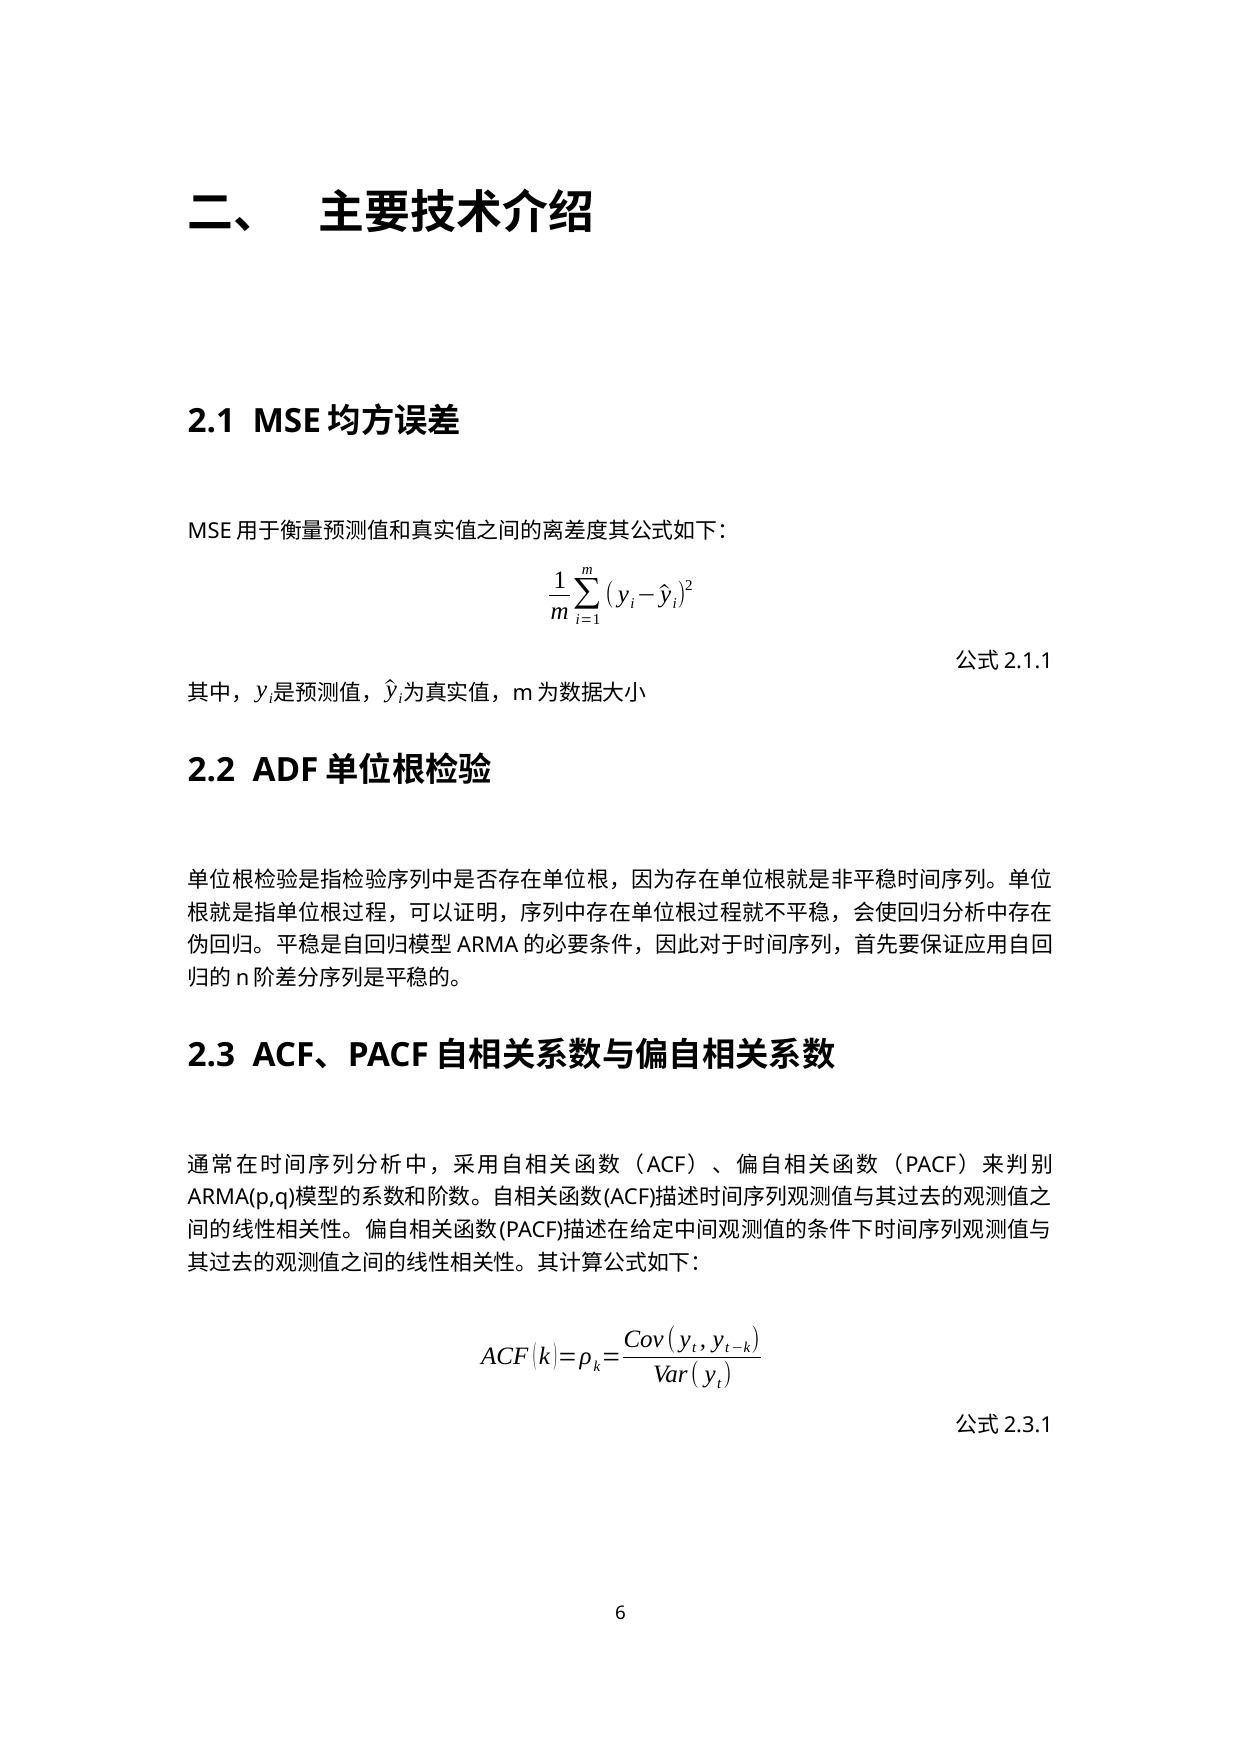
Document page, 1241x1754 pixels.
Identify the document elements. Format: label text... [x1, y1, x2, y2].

text 公式2.3.1 [187, 1407, 1053, 1439]
text 通常在时间序列分析中，采用自相关函数（ACF）、偏自相关函数（PACF）来判别ARMA(p,q)模型的系数和阶数。自相关函数(ACF)描述时间序列观测值与其过去的观测值之间的线性相关性。偏自相关函数(PACF)描述在给定中间观测值的条件下时间序列观测值与其过去的观测值之间的线性相关性。其计算公式如下： [187, 1147, 1053, 1277]
text 单位根检验是指检验序列中是否存在单位根，因为存在单位根就是非平稳时间序列。单位根就是指单位根过程，可以证明，序列中存在单位根过程就不平稳，会使回归分析中存在伪回归。平稳是自回归模型ARMA的必要条件，因此对于时间序列，首先要保证应用自回归的n阶差分序列是平稳的。 [187, 862, 1053, 992]
subtitle 2.2 ADF单位根检验 [187, 735, 1053, 800]
text 其中，是预测值，为真实值，m为数据大小 [187, 675, 1053, 708]
text 公式2.1.1 [187, 643, 1053, 675]
text MSE用于衡量预测值和真实值之间的离差度其公式如下： [187, 513, 1053, 545]
subtitle 主要技术介绍 [187, 160, 1053, 257]
subtitle 2.1 MSE均方误差 [187, 385, 1053, 450]
subtitle 2.3 ACF、PACF自相关系数与偏自相关系数 [187, 1019, 1053, 1084]
